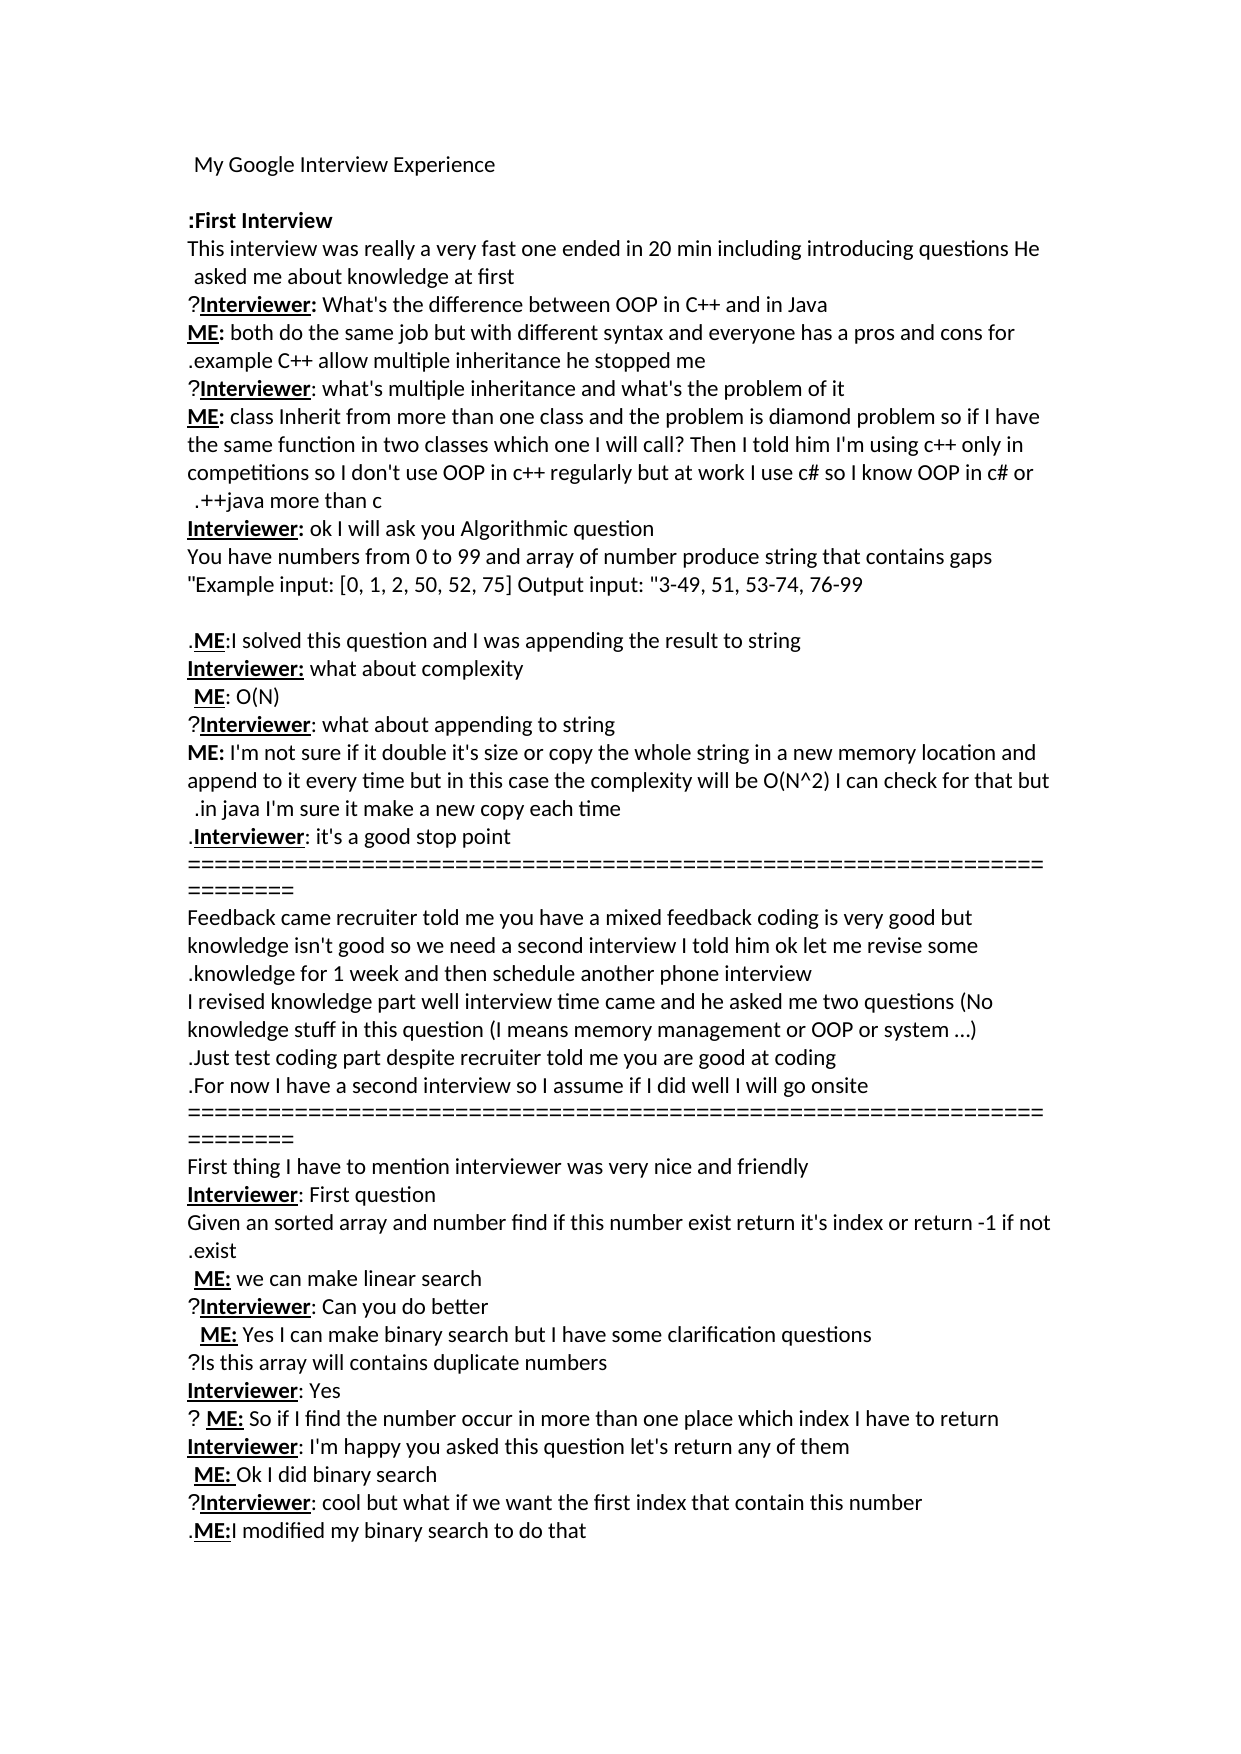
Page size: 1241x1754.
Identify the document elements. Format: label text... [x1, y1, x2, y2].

text Interviewer: cool but what if we want the first index that contain this number? [187, 1488, 1053, 1516]
text ME: So if I find the number occur in more than one place which index I have to return ? [187, 1404, 1053, 1432]
text ME: I'm not sure if it double it's size or copy the whole string in a new memory location and append to it every time but in this case the complexity will be O(N^2) I can check for that but in java I'm sure it make a new copy each time. [187, 738, 1053, 822]
text Feedback came recruiter told me you have a mixed feedback coding is very good but knowledge isn't good so we need a second interview I told him ok let me revise some knowledge for 1 week and then schedule another phone interview. [187, 903, 1053, 987]
text ME: class Inherit from more than one class and the problem is diamond problem so if I have the same function in two classes which one I will call? Then I told him I'm using c++ only in competitions so I don't use OOP in c++ regularly but at work I use c# so I know OOP in c# or java more than c++. [187, 402, 1053, 514]
text Interviewer: Yes [187, 1376, 1053, 1404]
text ME: Ok I did binary search [187, 1460, 1053, 1488]
text ME: we can make linear search [187, 1264, 1053, 1292]
text Interviewer: what about appending to string? [187, 710, 1053, 738]
text Interviewer: what's multiple inheritance and what's the problem of it? [187, 374, 1053, 402]
text ME: Yes I can make binary search but I have some clarification questions [187, 1320, 1053, 1348]
text My Google Interview Experience [187, 150, 1053, 178]
text Just test coding part despite recruiter told me you are good at coding. [187, 1043, 1053, 1071]
text First Interview: [187, 206, 1053, 234]
text Given an sorted array and number find if this number exist return it's index or return -1 if not exist. [187, 1208, 1053, 1264]
text ======================================================================== [187, 1099, 1053, 1152]
text You have numbers from 0 to 99 and array of number produce string that contains gaps [187, 542, 1053, 570]
text Interviewer: what about complexity [187, 654, 1053, 682]
text Interviewer: Can you do better? [187, 1292, 1053, 1320]
text Interviewer: ok I will ask you Algorithmic question [187, 514, 1053, 542]
text For now I have a second interview so I assume if I did well I will go onsite. [187, 1071, 1053, 1099]
text First thing I have to mention interviewer was very nice and friendly [187, 1152, 1053, 1180]
text ======================================================================== [187, 851, 1053, 903]
text ME: both do the same job but with different syntax and everyone has a pros and cons for example C++ allow multiple inheritance he stopped me. [187, 318, 1053, 374]
text Interviewer: First question [187, 1180, 1053, 1208]
text Is this array will contains duplicate numbers? [187, 1348, 1053, 1376]
text This interview was really a very fast one ended in 20 min including introducing questions He asked me about knowledge at first [187, 234, 1053, 290]
text ME:I solved this question and I was appending the result to string. [187, 626, 1053, 654]
text Interviewer: What's the difference between OOP in C++ and in Java? [187, 290, 1053, 318]
text Interviewer: it's a good stop point. [187, 822, 1053, 851]
text ME:I modified my binary search to do that. [187, 1516, 1053, 1544]
text I revised knowledge part well interview time came and he asked me two questions (No knowledge stuff in this question (I means memory management or OOP or system …) [187, 987, 1053, 1043]
text ME: O(N) [187, 682, 1053, 710]
text Interviewer: I'm happy you asked this question let's return any of them [187, 1432, 1053, 1460]
text Example input: [0, 1, 2, 50, 52, 75] Output input: "3-49, 51, 53-74, 76-99" [187, 570, 1053, 598]
